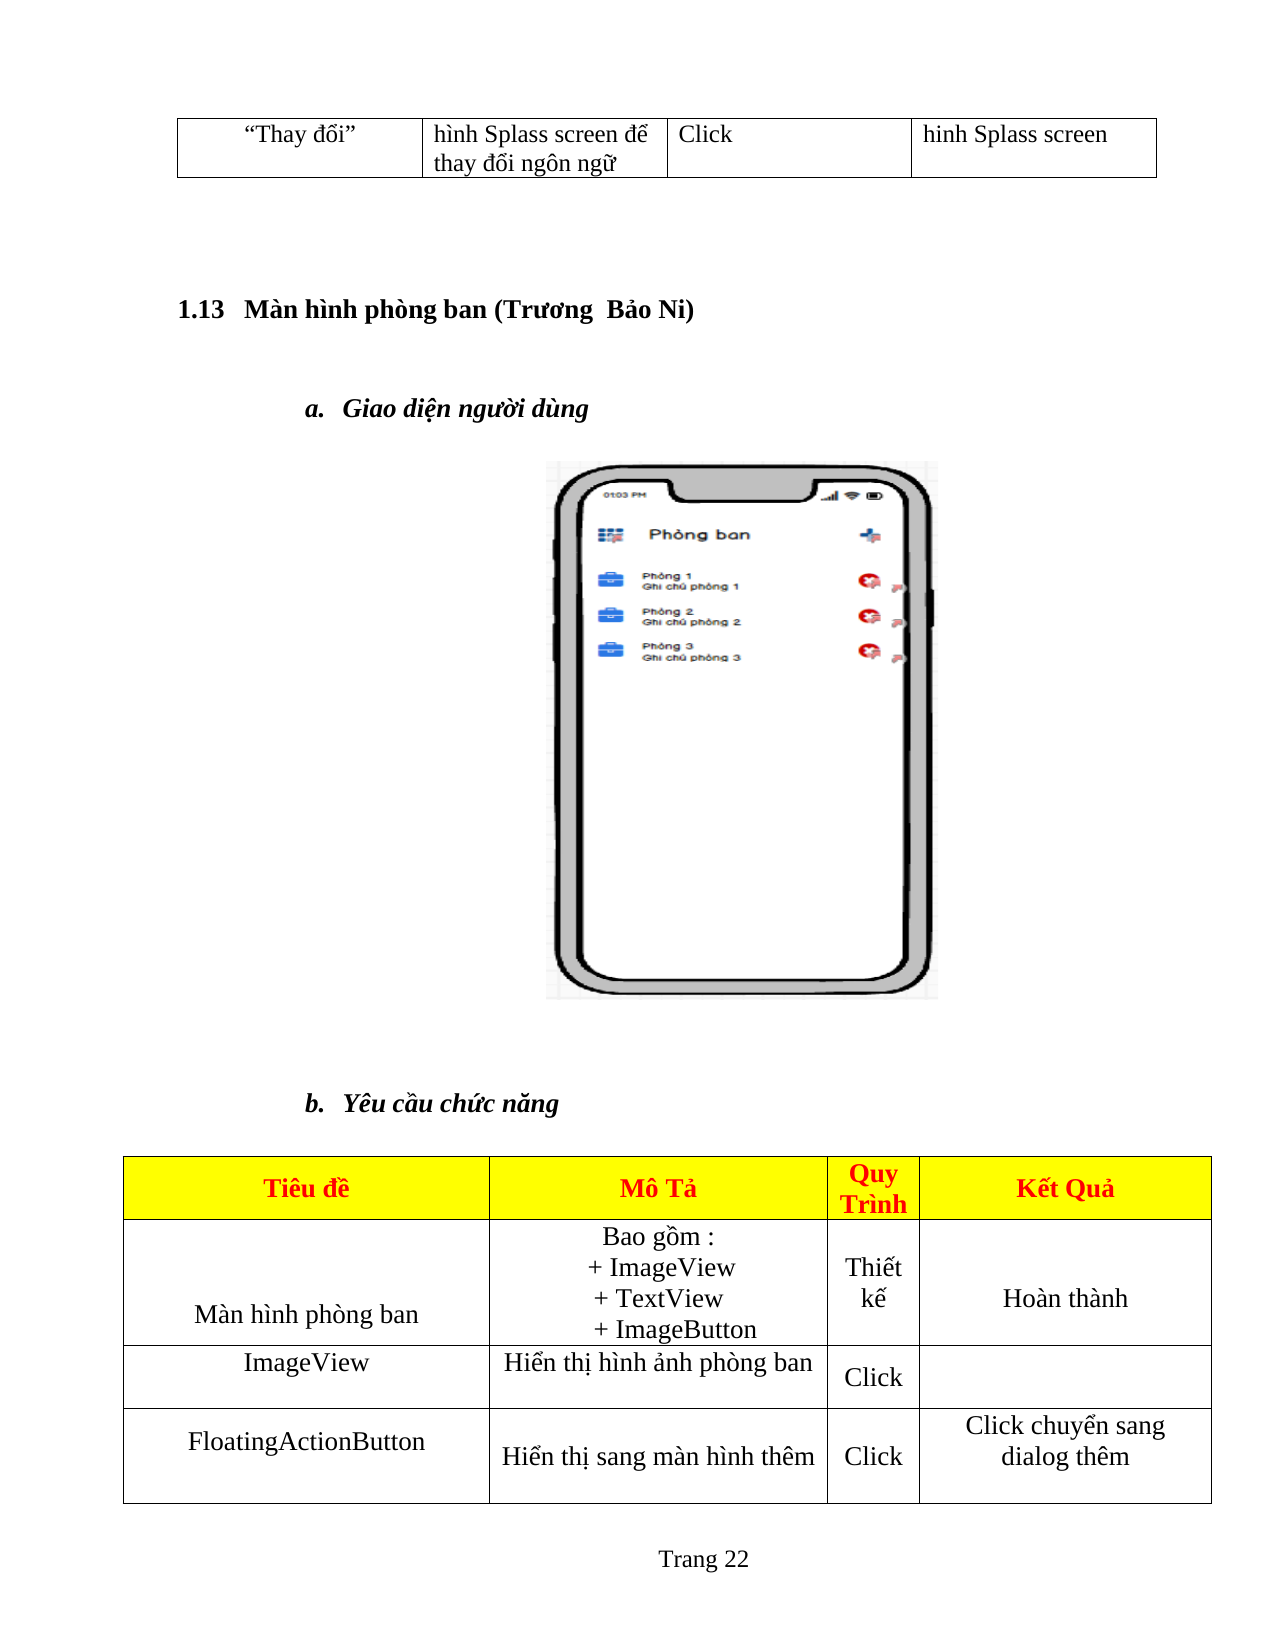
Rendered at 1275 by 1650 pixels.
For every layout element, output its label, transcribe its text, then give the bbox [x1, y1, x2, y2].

table_cell Hiển thị sang màn hình thêm [490, 1409, 827, 1503]
table_cell Click chuyển sang dialog thêm [920, 1409, 1211, 1503]
subtitle Yêu cầu chức năng [305, 1087, 1157, 1118]
table_header Quy Trình [828, 1157, 919, 1219]
table_cell Click [668, 119, 911, 177]
table_header Kết Quả [920, 1157, 1211, 1219]
table_cell Hiển thị hình ảnh phòng ban [490, 1346, 827, 1408]
table_cell Hoàn thành [920, 1220, 1211, 1345]
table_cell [423, 119, 667, 177]
table_cell Click [828, 1409, 919, 1503]
table_header Tiêu đề [124, 1157, 489, 1219]
table_cell ImageView [124, 1346, 489, 1408]
table_cell Bao gồm : + ImageView + TextView + ImageButton [490, 1220, 827, 1345]
table_cell Click [828, 1346, 919, 1408]
table_cell Thiết kế [828, 1220, 919, 1345]
subtitle Giao diện người dùng [305, 392, 1157, 424]
table_cell Button “Thay đổi” [178, 119, 422, 177]
table_cell [920, 1346, 1211, 1408]
table_cell FloatingActionButton [124, 1409, 489, 1503]
table_cell Màn hình phòng ban [124, 1220, 489, 1345]
table_header Mô Tả [490, 1157, 827, 1219]
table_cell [912, 119, 1156, 177]
picture [546, 461, 939, 1000]
subtitle Màn hình phòng ban (Trương Bảo Ni) [177, 293, 1157, 324]
